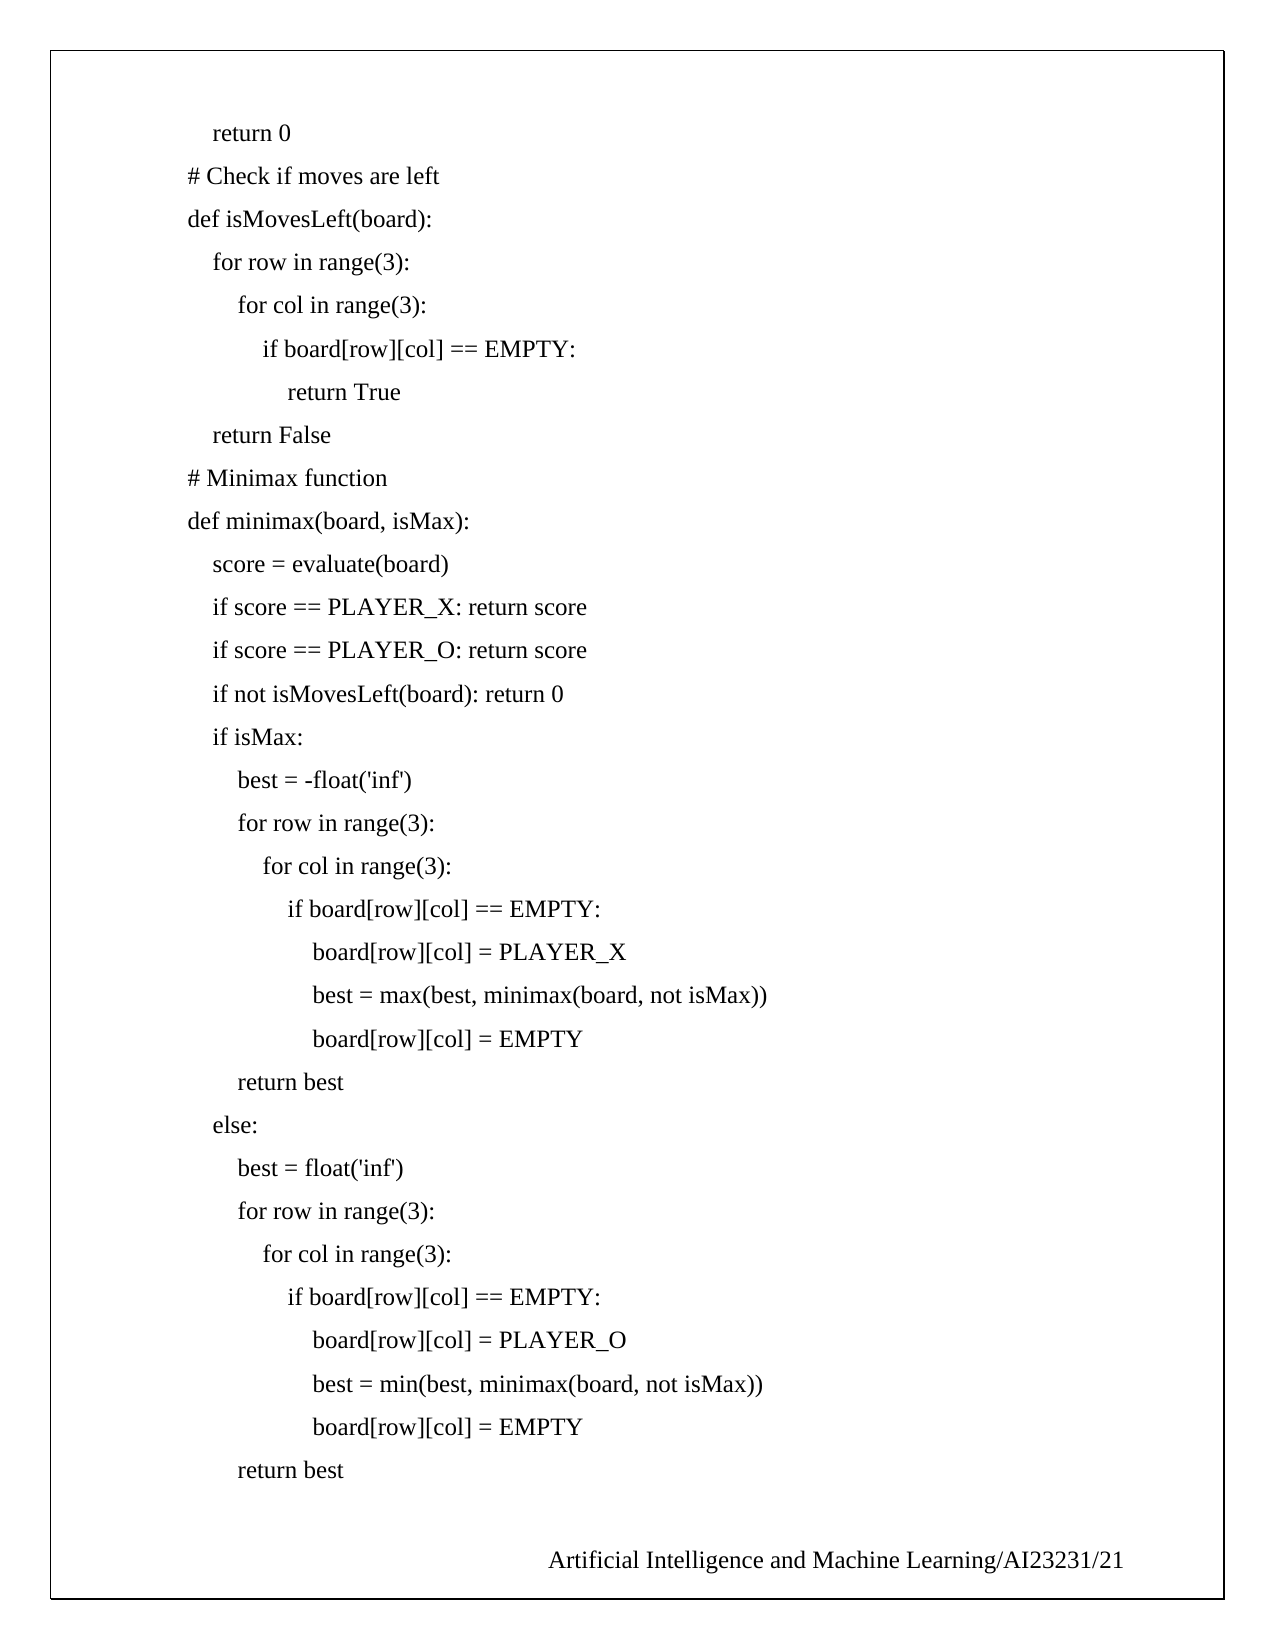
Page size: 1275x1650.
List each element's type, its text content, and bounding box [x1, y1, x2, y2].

text for row in range(3): [187, 247, 1124, 276]
text score = evaluate(board) [187, 549, 1124, 578]
text return best [187, 1067, 1124, 1096]
text if board[row][col] == EMPTY: [187, 334, 1124, 362]
text return False [187, 420, 1124, 449]
text for col in range(3): [187, 851, 1124, 880]
text for row in range(3): [187, 1196, 1124, 1225]
text best = float('inf') [187, 1153, 1124, 1182]
text best = -float('inf') [187, 765, 1124, 794]
text for row in range(3): [187, 808, 1124, 837]
text if score == PLAYER_O: return score [187, 636, 1124, 664]
text if not isMovesLeft(board): return 0 [187, 679, 1124, 707]
text board[row][col] = PLAYER_O [187, 1326, 1124, 1354]
text if board[row][col] == EMPTY: [187, 894, 1124, 923]
text def minimax(board, isMax): [187, 506, 1124, 535]
text else: [187, 1110, 1124, 1139]
text # Minimax function [187, 463, 1124, 492]
text if score == PLAYER_X: return score [187, 592, 1124, 621]
text if board[row][col] == EMPTY: [187, 1282, 1124, 1311]
text return 0 [187, 118, 1124, 147]
text best = max(best, minimax(board, not isMax)) [187, 981, 1124, 1009]
text if isMax: [187, 722, 1124, 751]
text for col in range(3): [187, 291, 1124, 319]
text # Check if moves are left [187, 161, 1124, 190]
text return best [187, 1455, 1124, 1484]
text board[row][col] = PLAYER_X [187, 937, 1124, 966]
text best = min(best, minimax(board, not isMax)) [187, 1369, 1124, 1397]
text board[row][col] = EMPTY [187, 1412, 1124, 1441]
text for col in range(3): [187, 1239, 1124, 1268]
text return True [187, 377, 1124, 406]
text board[row][col] = EMPTY [187, 1024, 1124, 1052]
text def isMovesLeft(board): [187, 204, 1124, 233]
